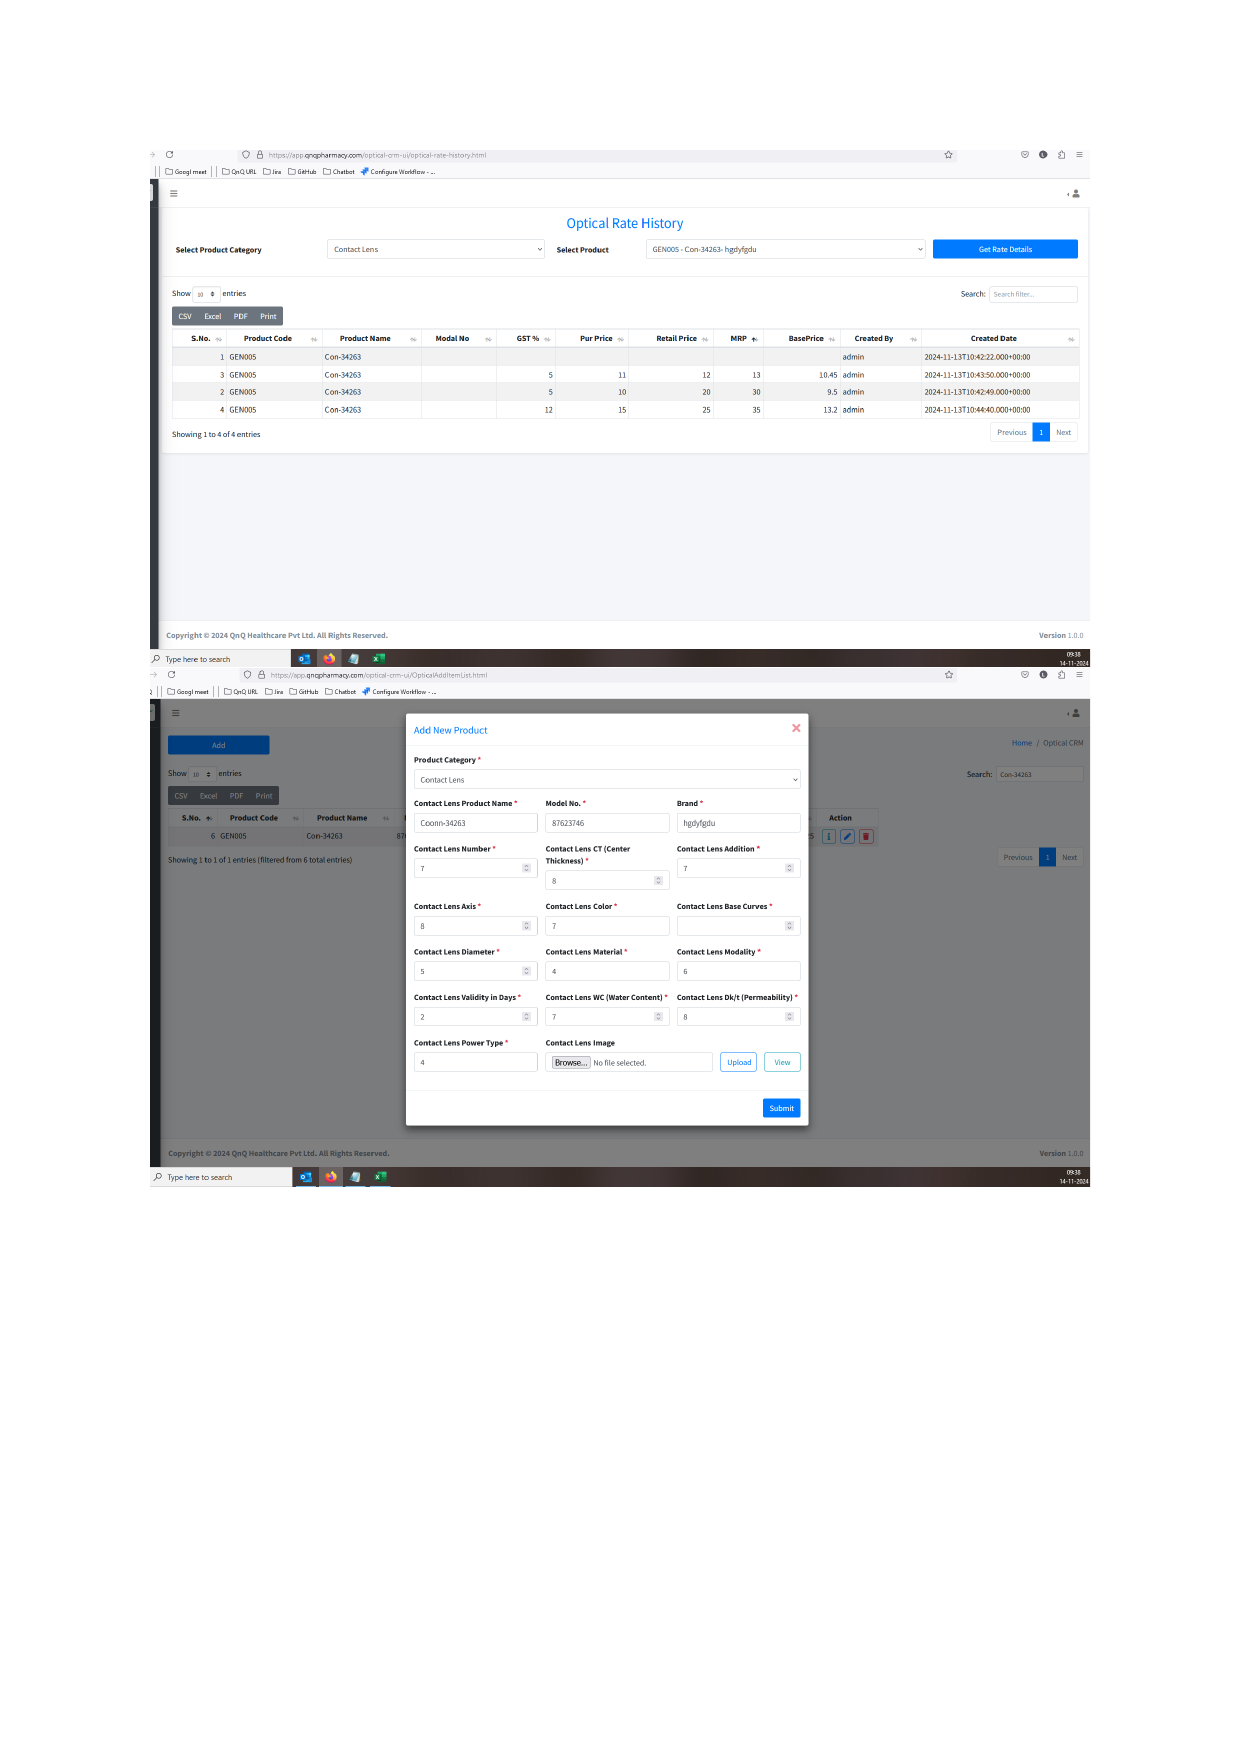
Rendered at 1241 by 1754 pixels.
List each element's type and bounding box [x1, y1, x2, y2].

picture [150, 150, 1091, 667]
picture [150, 668, 1091, 1187]
